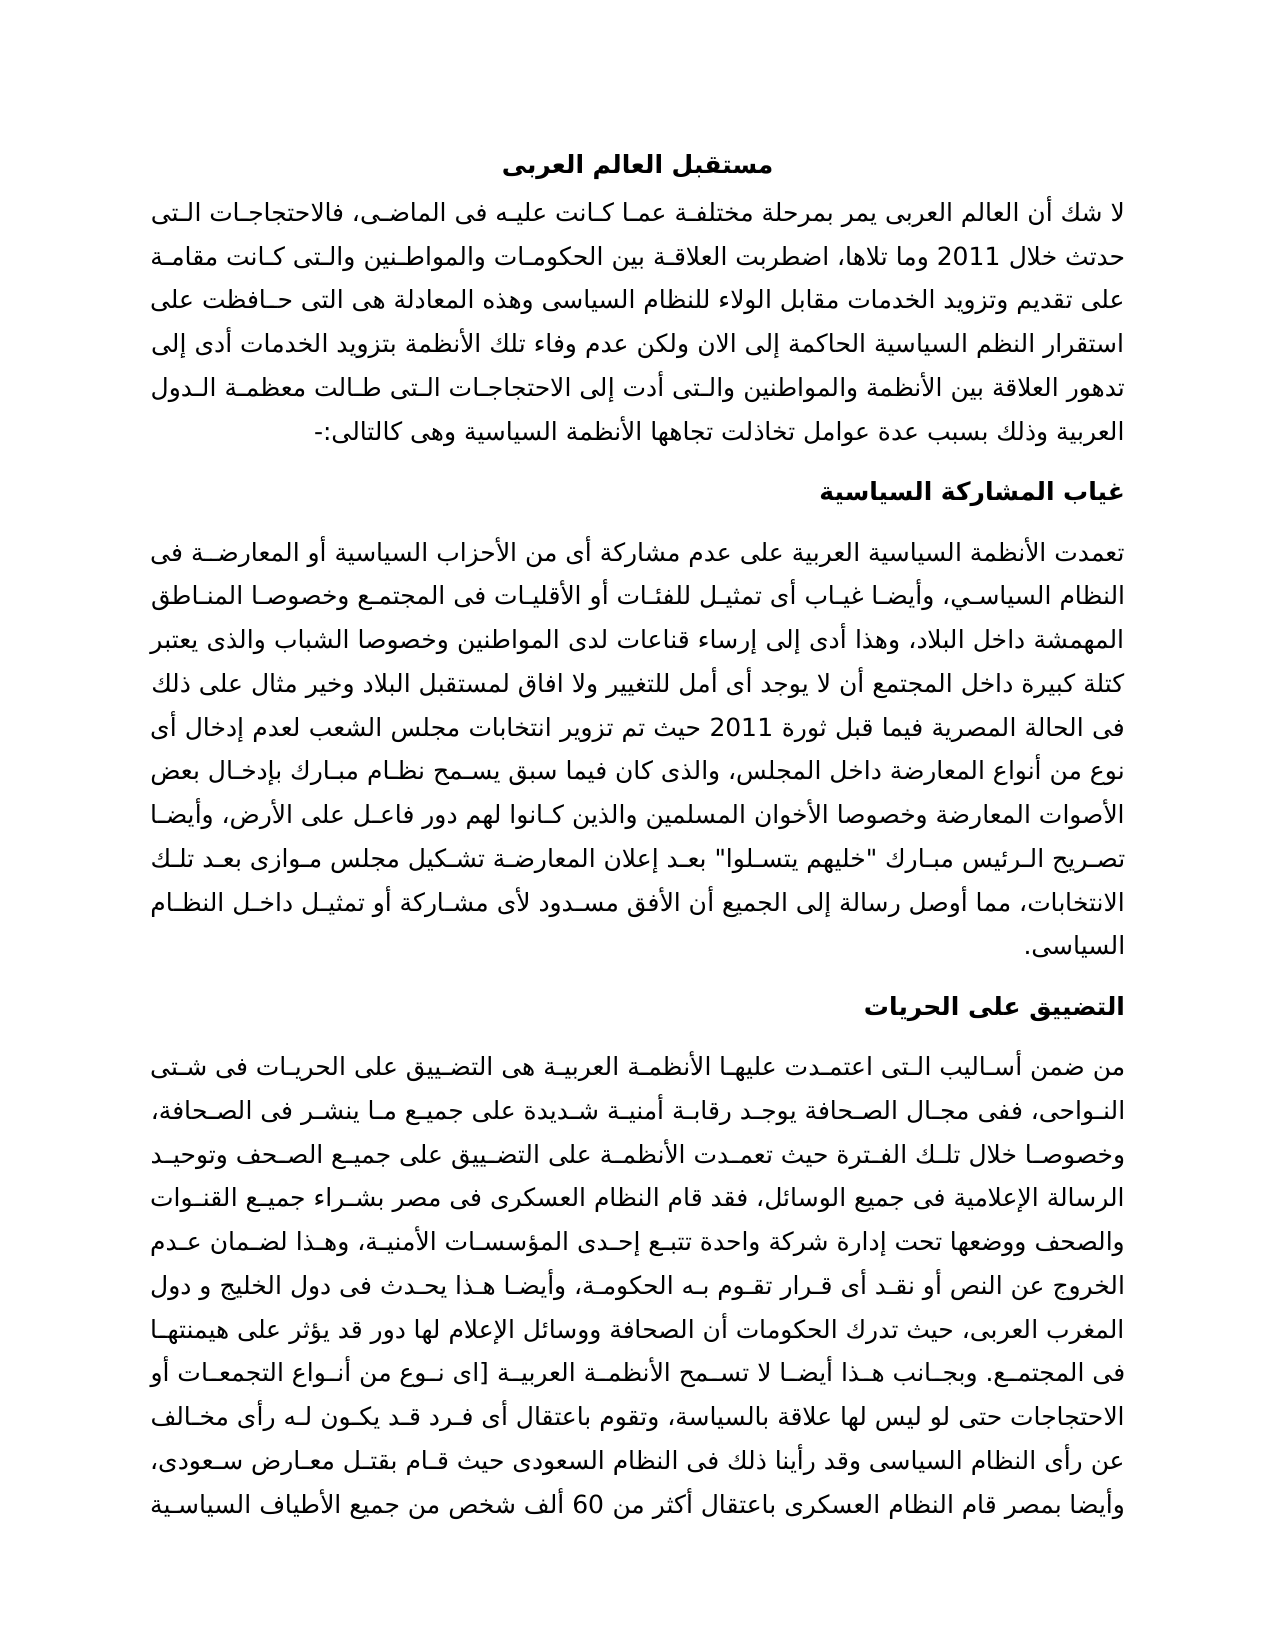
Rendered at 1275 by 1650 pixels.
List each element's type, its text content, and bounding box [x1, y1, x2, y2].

text مستقبل العالم العربى [150, 150, 1125, 179]
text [150, 1052, 1125, 1519]
text تعمدت الأنظمة السياسية العربية على عدم مشاركة أى من الأحزاب السياسية أو المعارضة فى النظام السياسي، وأيضا غياب أى تمثيل للفئات أو الأقليات فى المجتمع وخصوصا المناطق المهمشة داخل البلاد، وهذا أدى إلى إرساء قناعات لدى المواطنين وخصوصا الشباب والذى يعتبر كتلة كبيرة داخل المجتمع أن لا يوجد أى أمل للتغيير ولا افاق لمستقبل البلاد وخير مثال على ذلك فى الحالة المصرية فيما قبل ثورة 2011 حيث تم تزوير انتخابات مجلس الشعب لعدم إدخال أى نوع من أنواع المعارضة داخل المجلس، والذى كان فيما سبق يسمح نظام مبارك بإدخال بعض الأصوات المعارضة وخصوصا الأخوان المسلمين والذين كانوا لهم دور فاعل على الأرض، وأيضا تصريح الرئيس مبارك "خليهم يتسلوا" بعد إعلان المعارضة تشكيل مجلس موازى بعد تلك الانتخابات، مما أوصل رسالة إلى الجميع أن الأفق مسدود لأى مشاركة أو تمثيل داخل النظام السياسى. [150, 538, 1125, 961]
text التضييق على الحريات [150, 992, 1125, 1021]
text لا شك أن العالم العربى يمر بمرحلة مختلفة عما كانت عليه فى الماضى، فالاحتجاجات التى حدتث خلال 2011 وما تلاها، اضطربت العلاقة بين الحكومات والمواطنين والتى كانت مقامة على تقديم وتزويد الخدمات مقابل الولاء للنظام السياسى وهذه المعادلة هى التى حافظت على استقرار النظم السياسية الحاكمة إلى الان ولكن عدم وفاء تلك الأنظمة بتزويد الخدمات أدى إلى تدهور العلاقة بين الأنظمة والمواطنين والتى أدت إلى الاحتجاجات التى طالت معظمة الدول العربية وذلك بسبب عدة عوامل تخاذلت تجاهها الأنظمة السياسية وهى كالتالى:- [150, 198, 1125, 446]
text غياب المشاركة السياسية [150, 477, 1125, 506]
